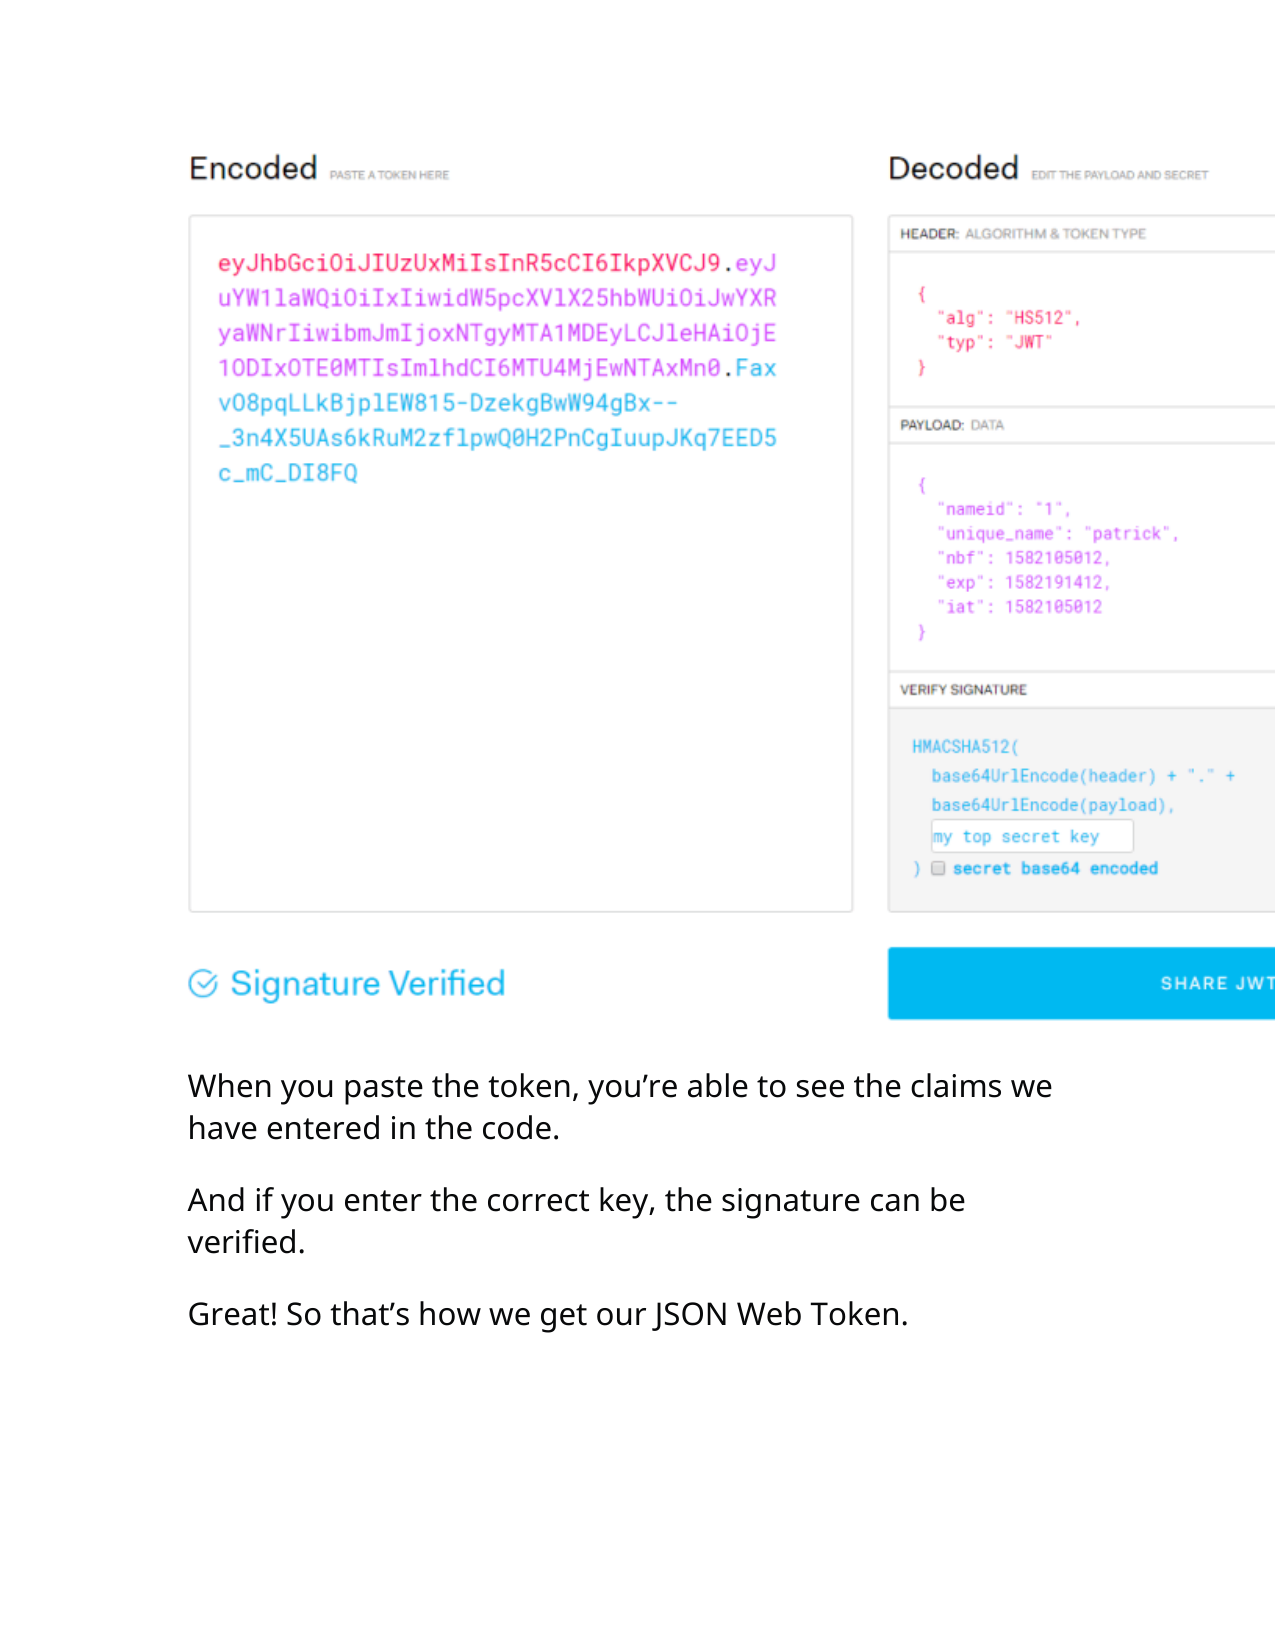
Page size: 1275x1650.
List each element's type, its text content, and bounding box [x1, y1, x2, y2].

picture [1190, 977, 1200, 989]
picture [1247, 977, 1264, 989]
picture [1175, 977, 1187, 989]
picture [187, 150, 1275, 1035]
picture [1218, 976, 1227, 989]
picture [1162, 976, 1171, 990]
text When you paste the token, you’re able to see the claims we have entered in the code. [187, 1063, 1087, 1149]
picture [1268, 976, 1275, 989]
picture [1236, 977, 1245, 990]
text And if you enter the correct key, the signature can be verified. [187, 1178, 1087, 1263]
text Great! So that’s how we get our JSON Web Token. [187, 1292, 1087, 1335]
picture [1204, 976, 1214, 989]
